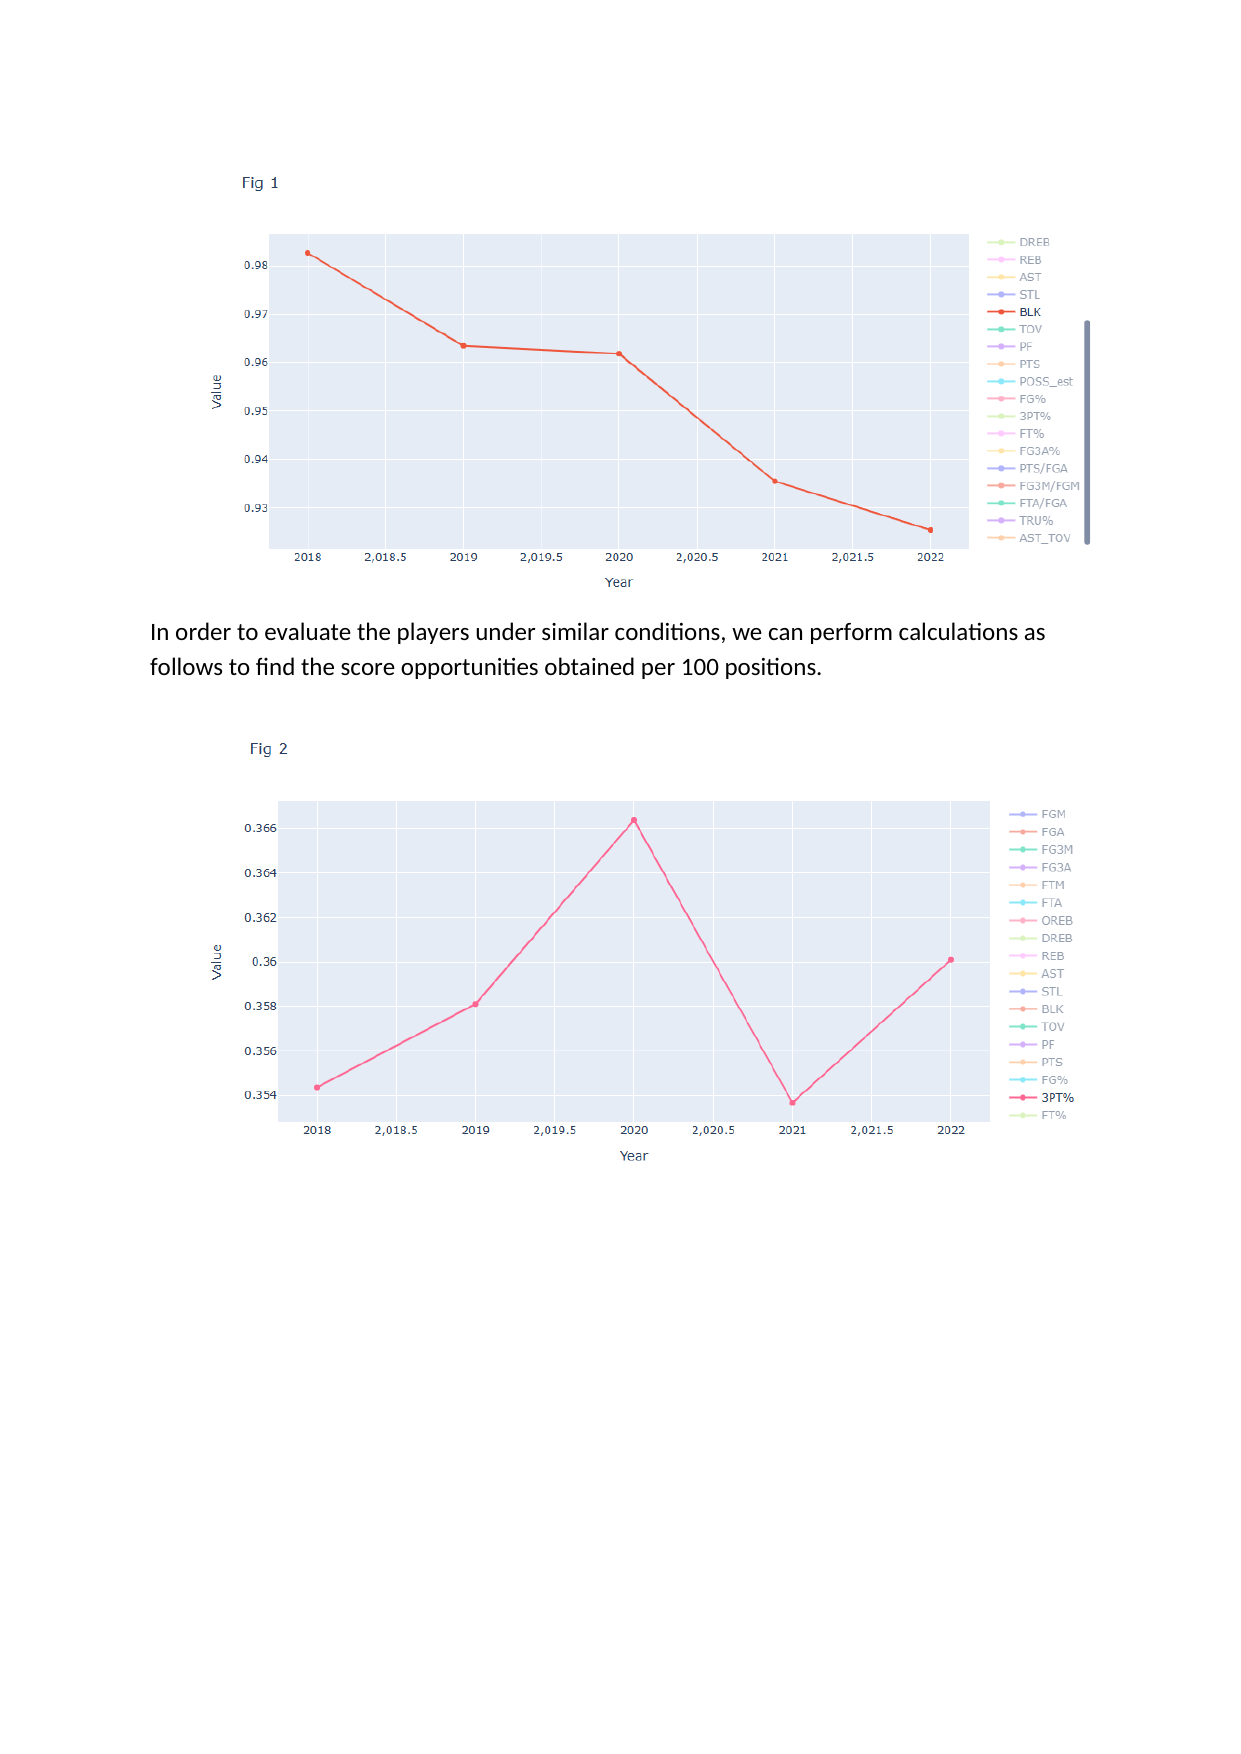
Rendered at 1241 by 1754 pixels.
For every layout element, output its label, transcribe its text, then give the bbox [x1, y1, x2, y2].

text In order to evaluate the players under similar conditions, we can perform calculations as follows to find the score opportunities obtained per 100 positions. [150, 616, 1090, 681]
picture [150, 720, 1091, 1174]
picture [150, 150, 1091, 612]
